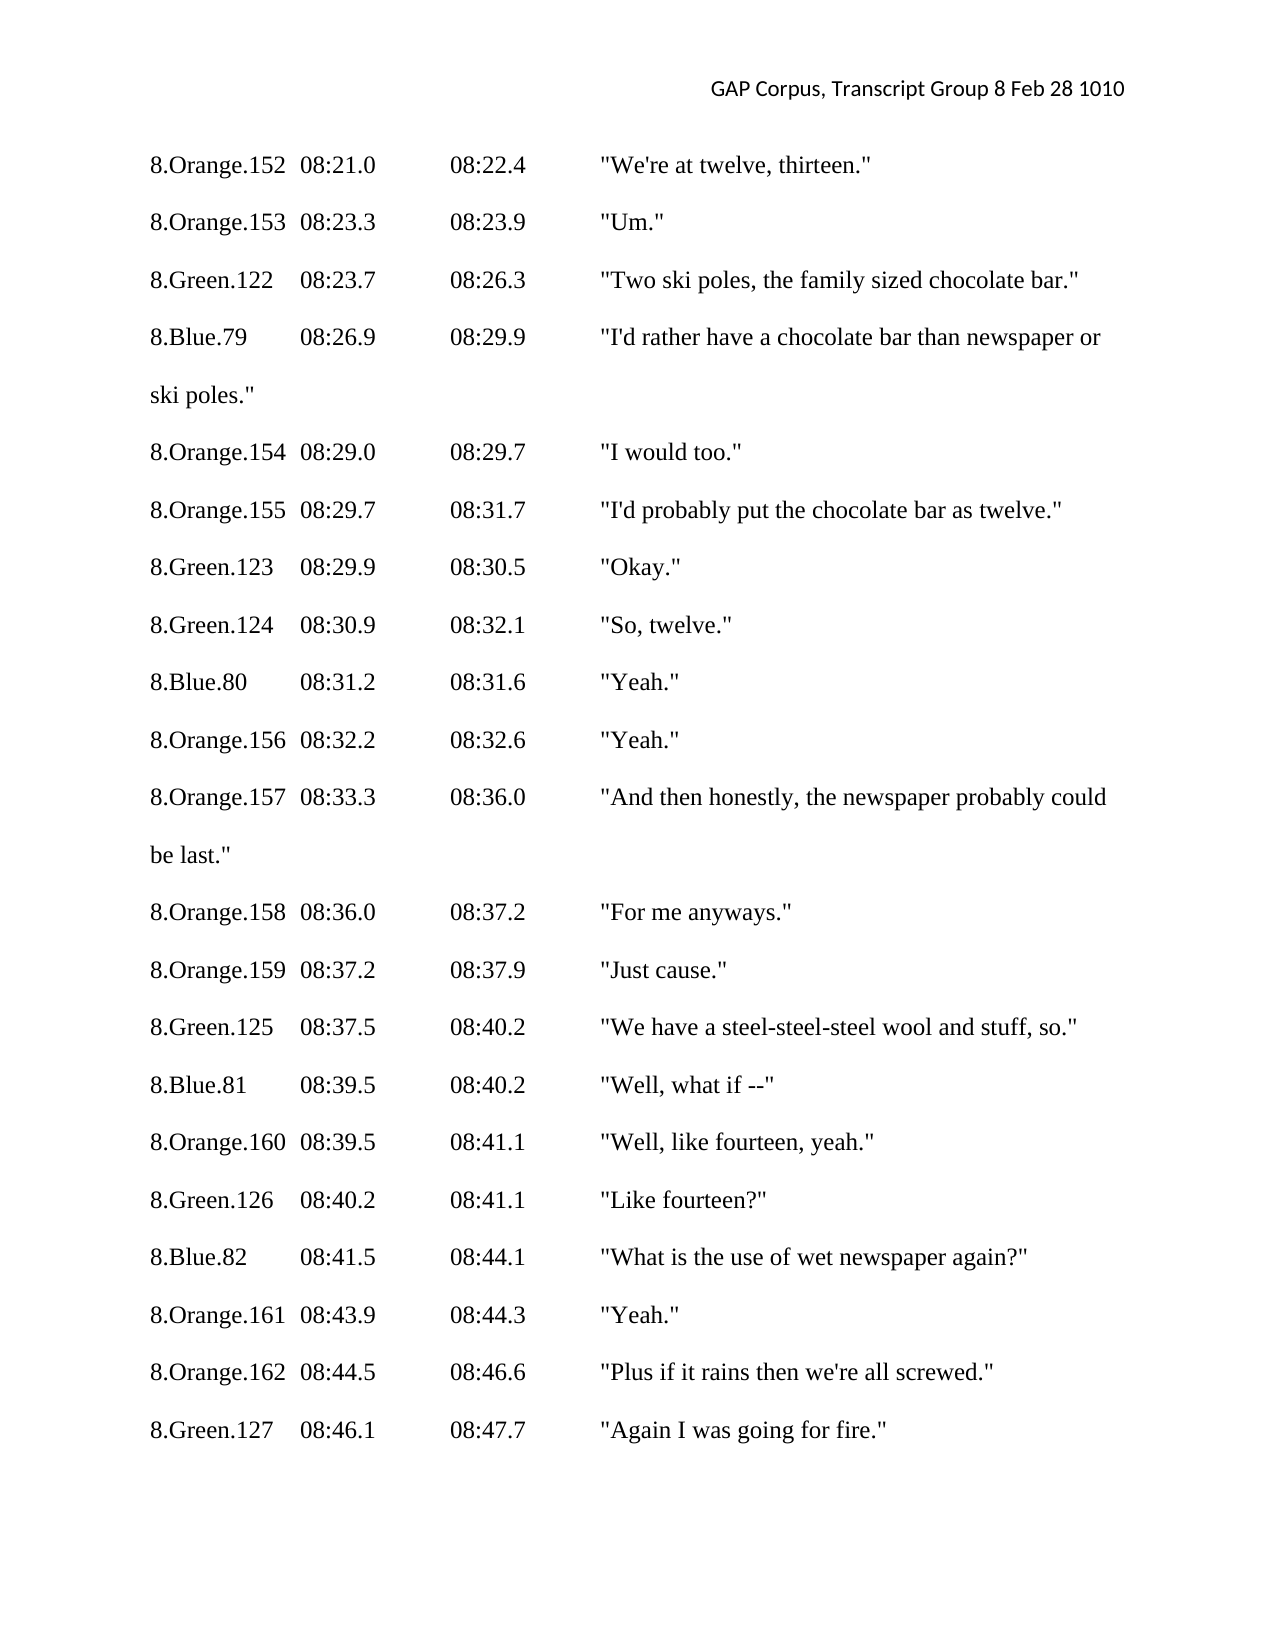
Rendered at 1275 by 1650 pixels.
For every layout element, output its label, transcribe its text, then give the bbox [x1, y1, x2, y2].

text 8.Orange.158 08:36.0 08:37.2 "For me anyways." [150, 897, 1125, 926]
text 8.Orange.153 08:23.3 08:23.9 "Um." [150, 207, 1125, 236]
text 8.Green.127 08:46.1 08:47.7 "Again I was going for fire." [150, 1415, 1125, 1444]
text 8.Blue.82 08:41.5 08:44.1 "What is the use of wet newspaper again?" [150, 1242, 1125, 1271]
text 8.Orange.161 08:43.9 08:44.3 "Yeah." [150, 1300, 1125, 1329]
text 8.Green.125 08:37.5 08:40.2 "We have a steel-steel-steel wool and stuff, so." [150, 1012, 1125, 1041]
text 8.Blue.79 08:26.9 08:29.9 "I'd rather have a chocolate bar than newspaper or ski poles." [150, 322, 1125, 409]
text 8.Orange.152 08:21.0 08:22.4 "We're at twelve, thirteen." [150, 150, 1125, 179]
text 8.Orange.159 08:37.2 08:37.9 "Just cause." [150, 955, 1125, 984]
text 8.Green.123 08:29.9 08:30.5 "Okay." [150, 552, 1125, 581]
text 8.Orange.154 08:29.0 08:29.7 "I would too." [150, 437, 1125, 466]
text 8.Blue.81 08:39.5 08:40.2 "Well, what if --" [150, 1070, 1125, 1099]
text 8.Orange.155 08:29.7 08:31.7 "I'd probably put the chocolate bar as twelve." [150, 495, 1125, 524]
text 8.Orange.157 08:33.3 08:36.0 "And then honestly, the newspaper probably could be last." [150, 782, 1125, 869]
text 8.Orange.156 08:32.2 08:32.6 "Yeah." [150, 725, 1125, 754]
text 8.Blue.80 08:31.2 08:31.6 "Yeah." [150, 667, 1125, 696]
text 8.Orange.160 08:39.5 08:41.1 "Well, like fourteen, yeah." [150, 1127, 1125, 1156]
text 8.Orange.162 08:44.5 08:46.6 "Plus if it rains then we're all screwed." [150, 1357, 1125, 1386]
text 8.Green.126 08:40.2 08:41.1 "Like fourteen?" [150, 1185, 1125, 1214]
text 8.Green.124 08:30.9 08:32.1 "So, twelve." [150, 610, 1125, 639]
text 8.Green.122 08:23.7 08:26.3 "Two ski poles, the family sized chocolate bar." [150, 265, 1125, 294]
